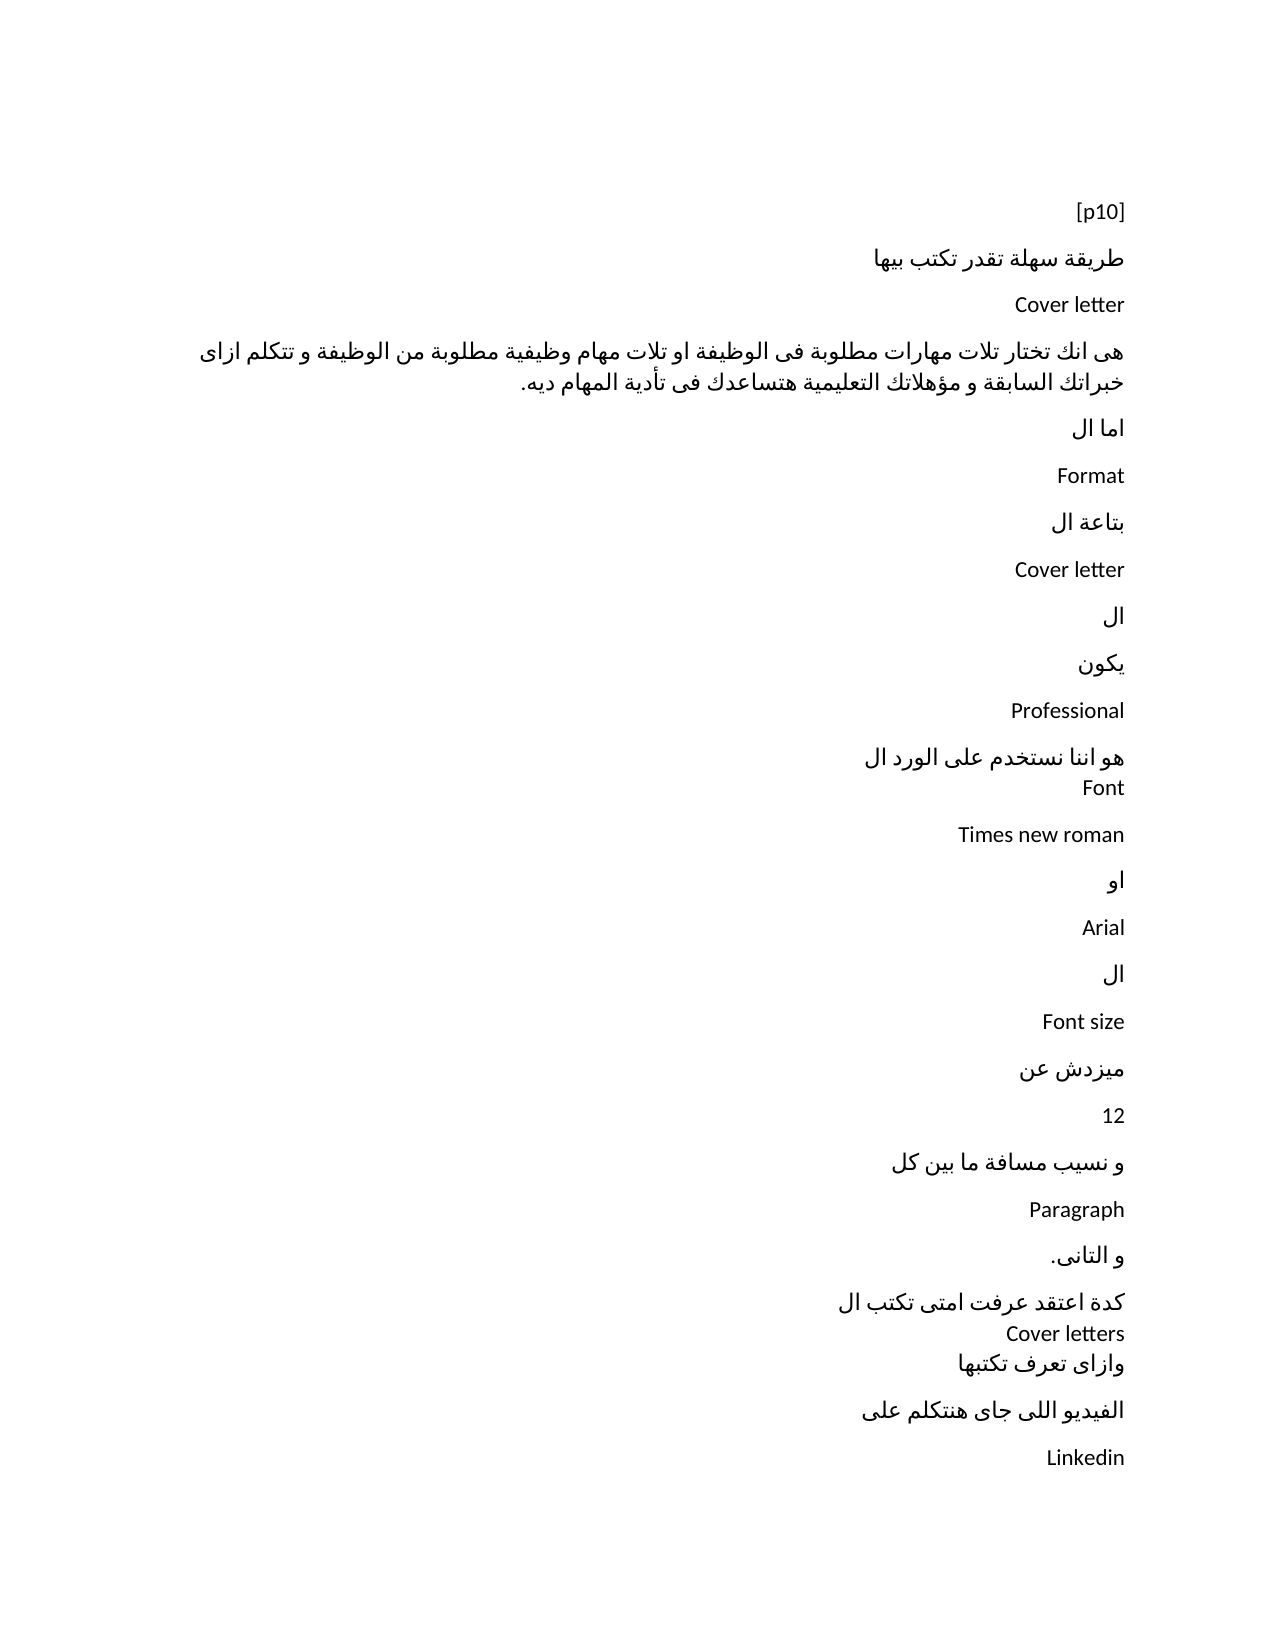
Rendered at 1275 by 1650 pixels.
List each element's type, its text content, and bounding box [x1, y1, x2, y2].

text بتاعة ال [150, 508, 1125, 536]
text Cover letter [150, 291, 1125, 319]
text و التانى. [150, 1242, 1125, 1270]
text اما ال [150, 414, 1125, 443]
text ال [150, 602, 1125, 630]
text الفيديو اللى جاى هنتكلم على [150, 1396, 1125, 1424]
text ميزدش عن [150, 1054, 1125, 1082]
text [p10] [150, 197, 1125, 225]
text Arial [150, 913, 1125, 942]
text Times new roman [150, 820, 1125, 848]
text كدة اعتقد عرفت امتى تكتب ال Cover letters وازاى تعرف تكتبها [150, 1288, 1125, 1377]
text او [150, 867, 1125, 895]
text Cover letter [150, 555, 1125, 583]
text Paragraph [150, 1195, 1125, 1223]
text طريقة سهلة تقدر تكتب بيها [150, 244, 1125, 272]
text 12 [150, 1101, 1125, 1129]
text Format [150, 461, 1125, 489]
text هى انك تختار تلات مهارات مطلوبة فى الوظيفة او تلات مهام وظيفية مطلوبة من الوظيفة و تتكلم ازاى خبراتك السابقة و مؤهلاتك التعليمية هتساعدك فى تأدية المهام ديه. [150, 337, 1125, 396]
text هو اننا نستخدم على الورد ال Font [150, 743, 1125, 801]
text Professional [150, 696, 1125, 724]
text Linkedin [150, 1443, 1125, 1471]
text يكون [150, 649, 1125, 677]
text ال [150, 960, 1125, 988]
text و نسيب مسافة ما بين كل [150, 1148, 1125, 1176]
text Font size [150, 1007, 1125, 1035]
